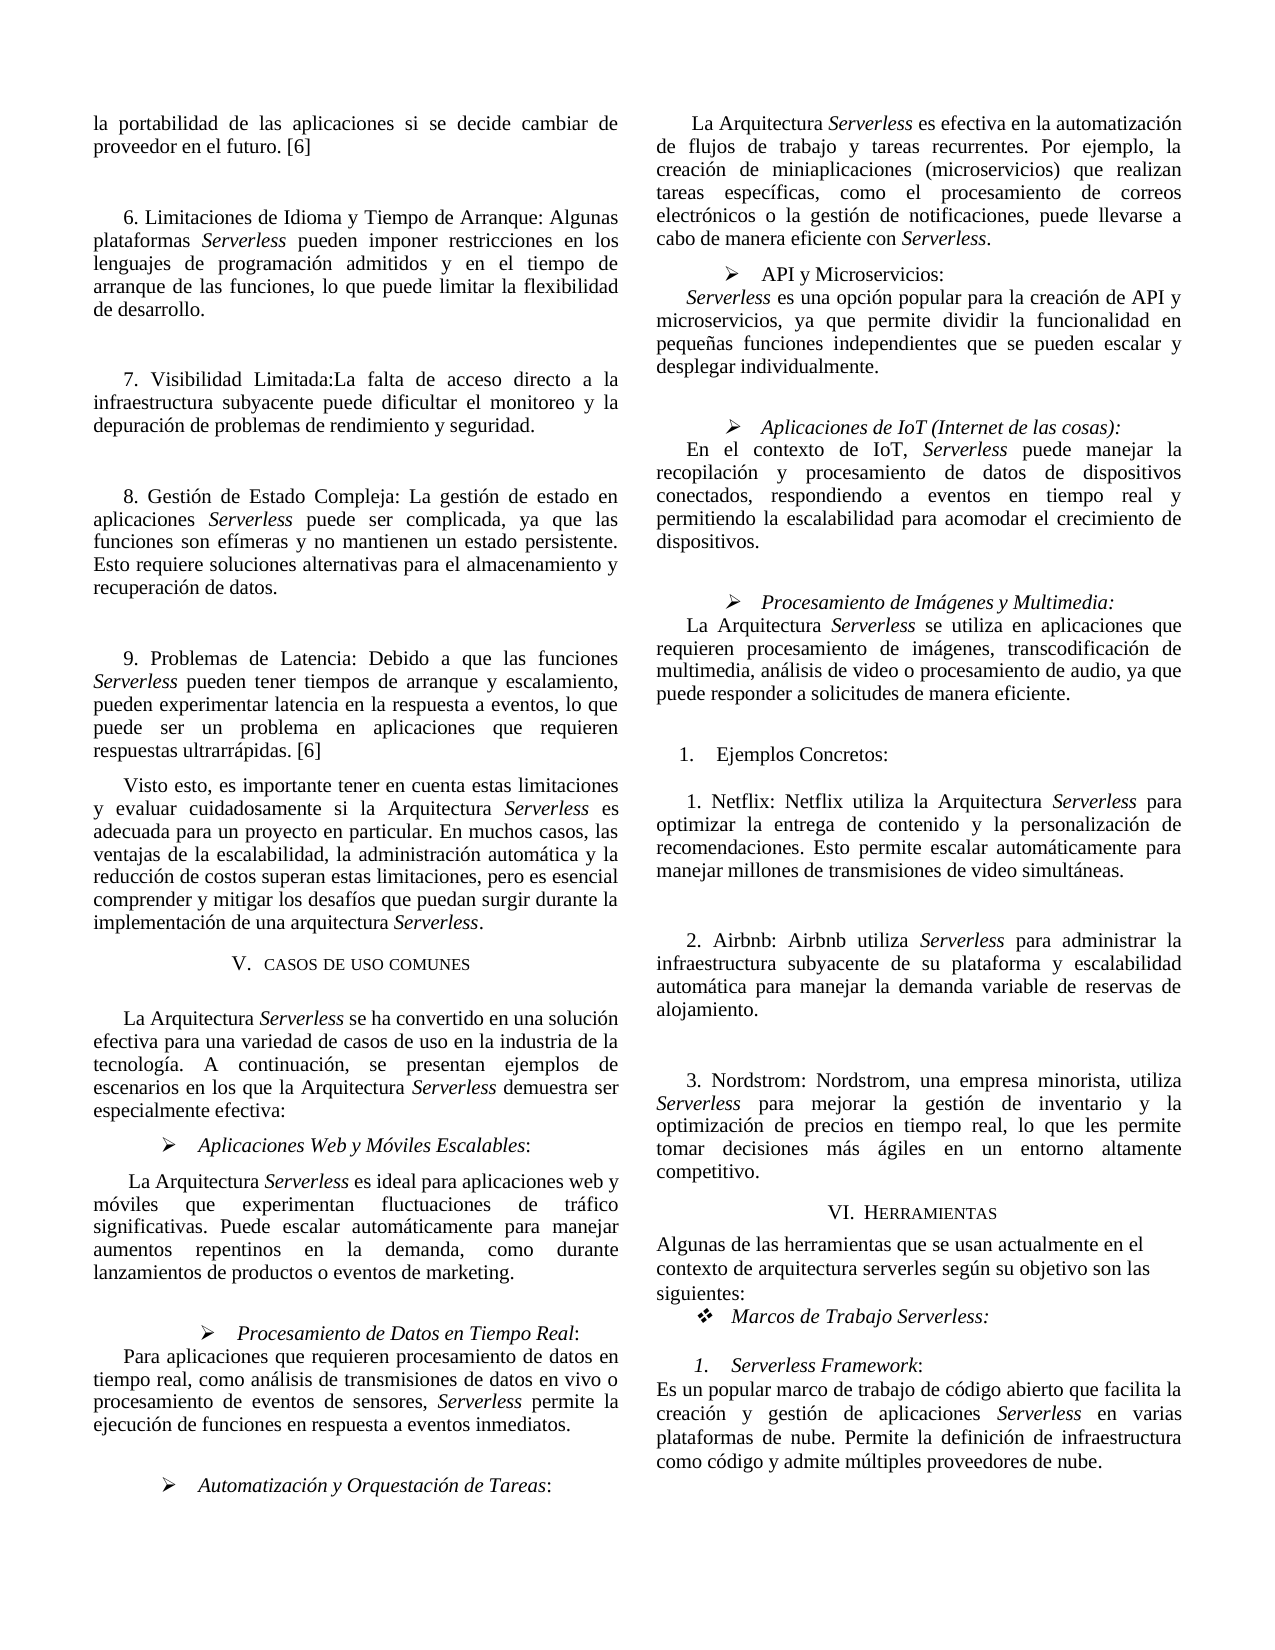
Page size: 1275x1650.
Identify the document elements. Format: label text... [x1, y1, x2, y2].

text Serverless es una opción popular para la creación de API y microservicios, ya que permite dividir la funcionalidad en pequeñas funciones independientes que se pueden escalar y desplegar individualmente. [656, 286, 1182, 378]
text Para aplicaciones que requieren procesamiento de datos en tiempo real, como análisis de transmisiones de datos en vivo o procesamiento de eventos de sensores, Serverless permite la ejecución de funciones en respuesta a eventos inmediatos. [93, 1345, 619, 1436]
text La Arquitectura Serverless se ha convertido en una solución efectiva para una variedad de casos de uso en la industria de la tecnología. A continuación, se presentan ejemplos de escenarios en los que la Arquitectura Serverless demuestra ser especialmente efectiva: [93, 1007, 619, 1122]
list Aplicaciones de IoT (Internet de las cosas): [724, 414, 1182, 439]
list Procesamiento de Imágenes y Multimedia: [724, 590, 1182, 614]
text 7. Visibilidad Limitada:La falta de acceso directo a la infraestructura subyacente puede dificultar el monitoreo y la depuración de problemas de rendimiento y seguridad. [93, 368, 619, 437]
subtitle Herramientas [656, 1200, 1182, 1224]
text La Arquitectura Serverless es efectiva en la automatización de flujos de trabajo y tareas recurrentes. Por ejemplo, la creación de miniaplicaciones (microservicios) que realizan tareas específicas, como el procesamiento de correos electrónicos o la gestión de notificaciones, puede llevarse a cabo de manera eficiente con Serverless. [656, 112, 1182, 250]
list Procesamiento de Datos en Tiempo Real: [161, 1321, 619, 1345]
text Visto esto, es importante tener en cuenta estas limitaciones y evaluar cuidadosamente si la Arquitectura Serverless es adecuada para un proyecto en particular. En muchos casos, las ventajas de la escalabilidad, la administración automática y la reducción de costos superan estas limitaciones, pero es esencial comprender y mitigar los desafíos que puedan surgir durante la implementación de una arquitectura Serverless. [93, 774, 619, 934]
text 8. Gestión de Estado Compleja: La gestión de estado en aplicaciones Serverless puede ser complicada, ya que las funciones son efímeras y no mantienen un estado persistente. Esto requiere soluciones alternativas para el almacenamiento y recuperación de datos. [93, 485, 619, 599]
text En el contexto de IoT, Serverless puede manejar la recopilación y procesamiento de datos de dispositivos conectados, respondiendo a eventos en tiempo real y permitiendo la escalabilidad para acomodar el crecimiento de dispositivos. [656, 439, 1182, 553]
text La Arquitectura Serverless se utiliza en aplicaciones que requieren procesamiento de imágenes, transcodificación de multimedia, análisis de video o procesamiento de audio, ya que puede responder a solicitudes de manera eficiente. [656, 614, 1182, 705]
text 6. Limitaciones de Idioma y Tiempo de Arranque: Algunas plataformas Serverless pueden imponer restricciones en los lenguajes de programación admitidos y en el tiempo de arranque de las funciones, lo que puede limitar la flexibilidad de desarrollo. [93, 206, 619, 321]
text Es un popular marco de trabajo de código abierto que facilita la creación y gestión de aplicaciones Serverless en varias plataformas de nube. Permite la definición de infraestructura como código y admite múltiples proveedores de nube. [656, 1377, 1182, 1473]
list Automatización y Orquestación de Tareas: [161, 1473, 619, 1497]
list API y Microservicios: [724, 262, 1182, 286]
list Serverless Framework: [694, 1353, 1182, 1377]
text 3. Nordstrom: Nordstrom, una empresa minorista, utiliza Serverless para mejorar la gestión de inventario y la optimización de precios en tiempo real, lo que les permite tomar decisiones más ágiles en un entorno altamente competitivo. [656, 1069, 1182, 1183]
text Algunas de las herramientas que se usan actualmente en el contexto de arquitectura serverles según su objetivo son las siguientes: [656, 1232, 1182, 1304]
text 2. Airbnb: Airbnb utiliza Serverless para administrar la infraestructura subyacente de su plataforma y escalabilidad automática para manejar la demanda variable de reservas de alojamiento. [656, 929, 1182, 1021]
list Aplicaciones Web y Móviles Escalables: [161, 1134, 619, 1157]
text La Arquitectura Serverless es ideal para aplicaciones web y móviles que experimentan fluctuaciones de tráfico significativas. Puede escalar automáticamente para manejar aumentos repentinos en la demanda, como durante lanzamientos de productos o eventos de marketing. [93, 1170, 619, 1284]
list Ejemplos Concretos: [656, 742, 1182, 766]
subtitle casos de uso comunes [93, 951, 619, 975]
list Marcos de Trabajo Serverless: [694, 1304, 1182, 1328]
text 9. Problemas de Latencia: Debido a que las funciones Serverless pueden tener tiempos de arranque y escalamiento, pueden experimentar latencia en la respuesta a eventos, lo que puede ser un problema en aplicaciones que requieren respuestas ultrarrápidas. [93, 647, 619, 762]
text 1. Netflix: Netflix utiliza la Arquitectura Serverless para optimizar la entrega de contenido y la personalización de recomendaciones. Esto permite escalar automáticamente para manejar millones de transmisiones de video simultáneas. [656, 790, 1182, 882]
